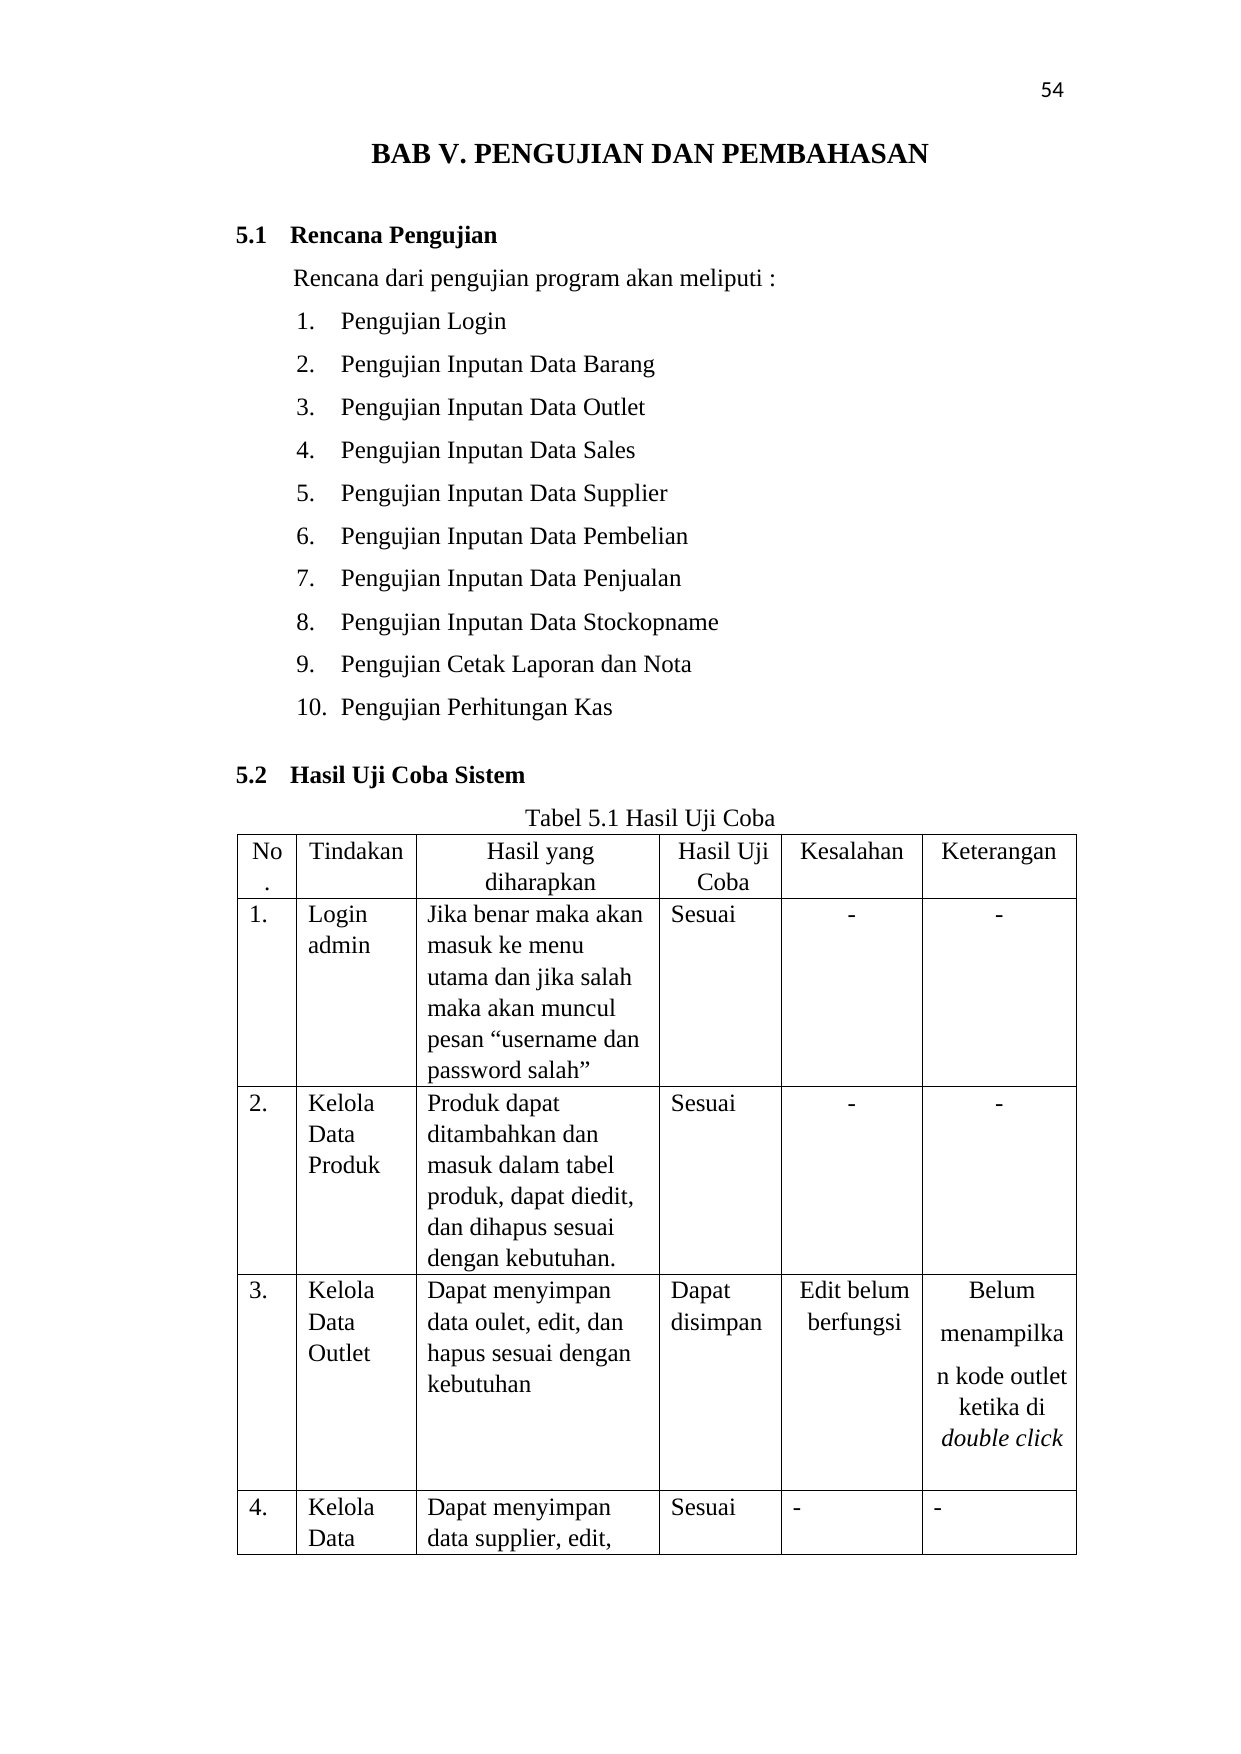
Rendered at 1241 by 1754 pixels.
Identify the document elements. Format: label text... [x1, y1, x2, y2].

subtitle 5.2 Hasil Uji Coba Sistem [236, 760, 1063, 789]
table_cell Kelola Data [297, 1491, 416, 1554]
list Pengujian Inputan Data Supplier [296, 478, 1063, 507]
text Rencana dari pengujian program akan meliputi : [236, 263, 1063, 292]
text Tabel 5.1 Hasil Uji Coba [288, 803, 1012, 832]
table_cell Jika benar maka akan masuk ke menu utama dan jika salah maka akan muncul pesan “username dan password salah” [417, 899, 659, 1086]
table_cell Dapat menyimpan data oulet, edit, dan hapus sesuai dengan kebutuhan [417, 1275, 659, 1490]
table_cell - [782, 1491, 922, 1554]
table_cell Kelola Data Produk [297, 1087, 416, 1274]
table_cell Login admin [297, 899, 416, 1086]
table_header Kesalahan [782, 835, 922, 898]
list Pengujian Inputan Data Pembelian [296, 521, 1063, 549]
table_cell Edit belum berfungsi [782, 1275, 922, 1490]
table_cell Sesuai [660, 1491, 781, 1554]
table_header No . [238, 835, 296, 898]
subtitle 5.1 Rencana Pengujian [236, 220, 1063, 249]
list Pengujian Perhitungan Kas [296, 692, 1063, 721]
table_cell - [782, 1087, 922, 1274]
table_cell Produk dapat ditambahkan dan masuk dalam tabel produk, dapat diedit, dan dihapus sesuai dengan kebutuhan. [417, 1087, 659, 1274]
table_cell Sesuai [660, 1087, 781, 1274]
table_cell 1. [238, 899, 296, 1086]
list Pengujian Login [296, 306, 1063, 335]
table_cell - [923, 899, 1076, 1086]
table_cell Sesuai [660, 899, 781, 1086]
text BAB V. PENGUJIAN DAN PEMBAHASAN [237, 136, 929, 170]
table_cell 3. [238, 1275, 296, 1490]
list Pengujian Cetak Laporan dan Nota [296, 649, 1063, 678]
table_header Tindakan [297, 835, 416, 898]
table_cell Dapat menyimpan data supplier, edit, [417, 1491, 659, 1554]
list Pengujian Inputan Data Outlet [296, 392, 1063, 421]
table_header Hasil Uji Coba [660, 835, 781, 898]
table_cell 2. [238, 1087, 296, 1274]
table_header Keterangan [923, 835, 1076, 898]
table_cell Belum menampilka n kode outlet ketika di double click [923, 1275, 1076, 1490]
table_cell Dapat disimpan [660, 1275, 781, 1490]
table_cell - [923, 1087, 1076, 1274]
table_cell - [782, 899, 922, 1086]
list Pengujian Inputan Data Barang [296, 349, 1063, 378]
list Pengujian Inputan Data Stockopname [296, 607, 1063, 635]
table_cell 4. [238, 1491, 296, 1554]
table_cell - [923, 1491, 1076, 1554]
list Pengujian Inputan Data Sales [296, 435, 1063, 464]
table_cell Kelola Data Outlet [297, 1275, 416, 1490]
table_header Hasil yang diharapkan [417, 835, 659, 898]
list Pengujian Inputan Data Penjualan [296, 563, 1063, 592]
